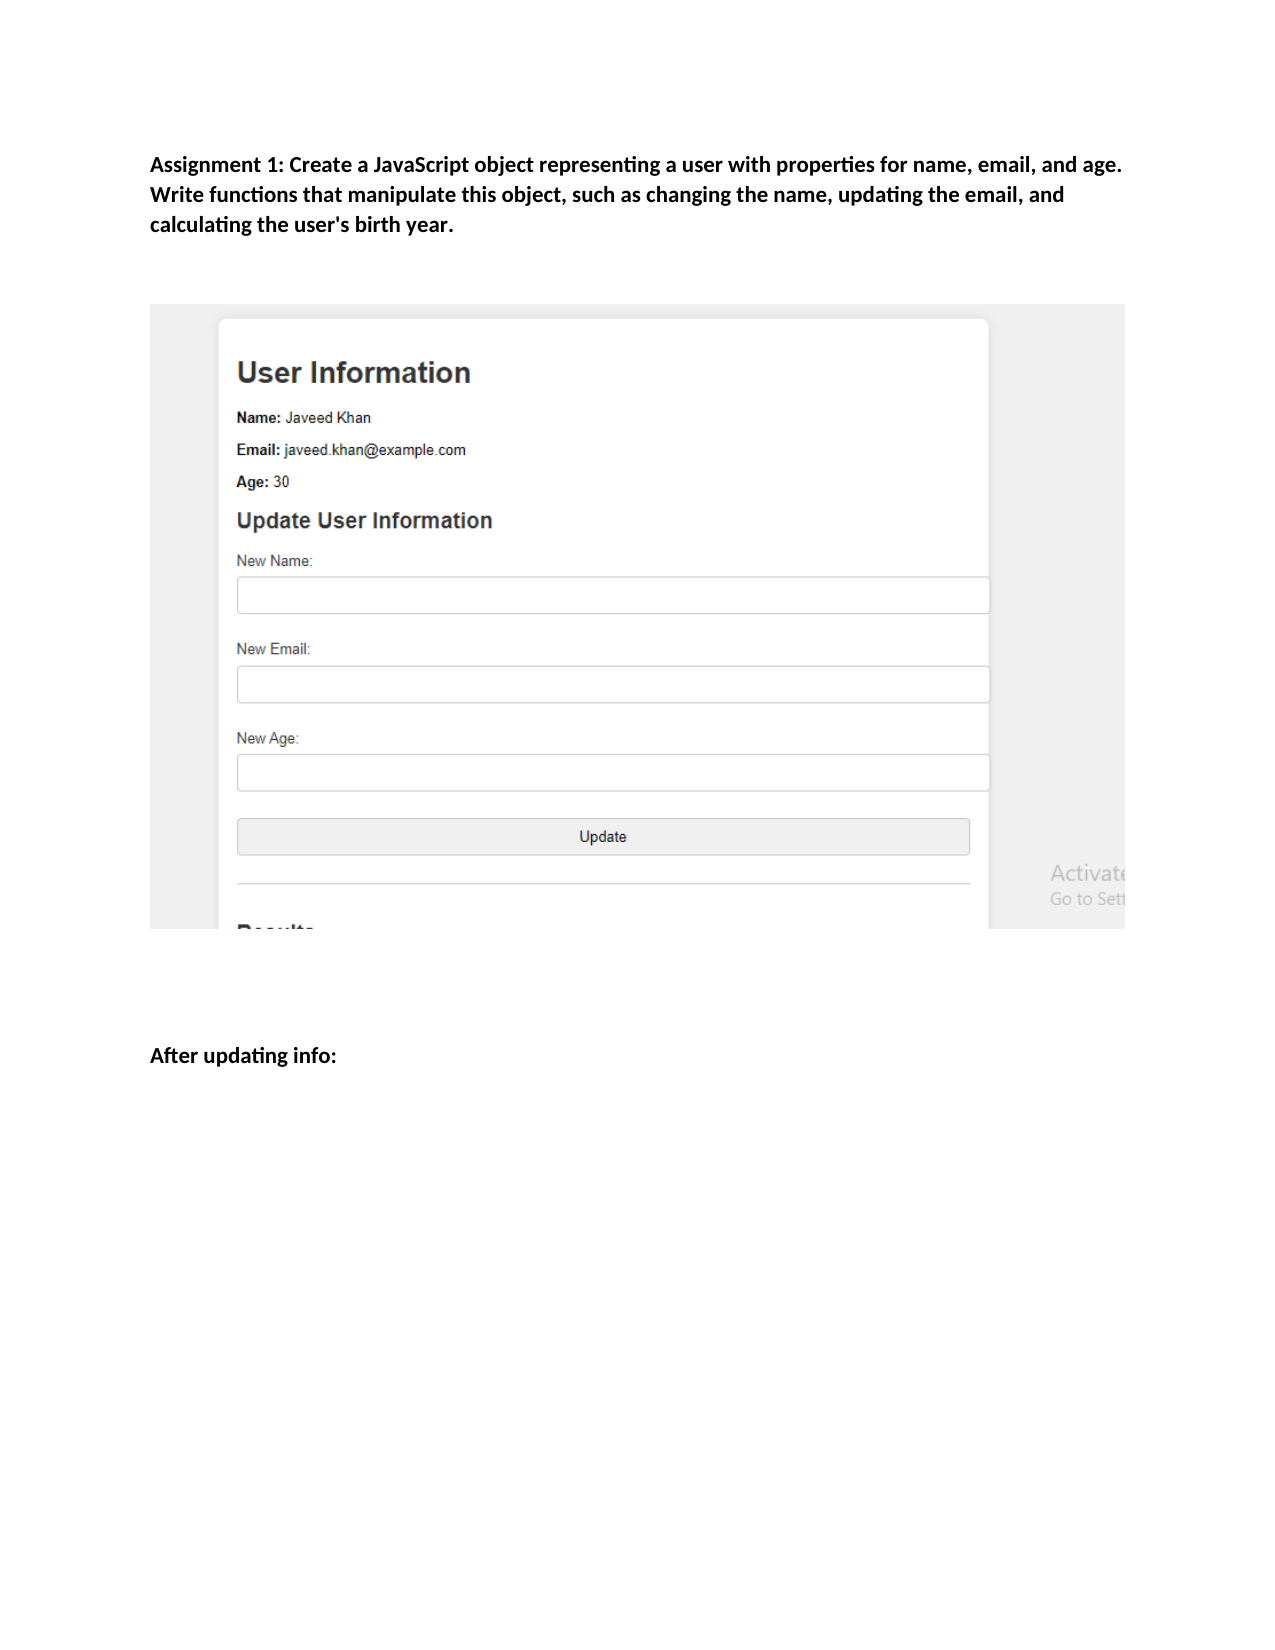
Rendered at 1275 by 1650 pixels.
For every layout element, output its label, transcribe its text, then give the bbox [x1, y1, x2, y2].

picture [150, 304, 1125, 929]
text After updating info: [150, 1042, 1125, 1100]
text Assignment 1: Create a JavaScript object representing a user with properties for name, email, and age. Write functions that manipulate this object, such as changing the name, updating the email, and calculating the user's birth year. [150, 150, 1125, 238]
